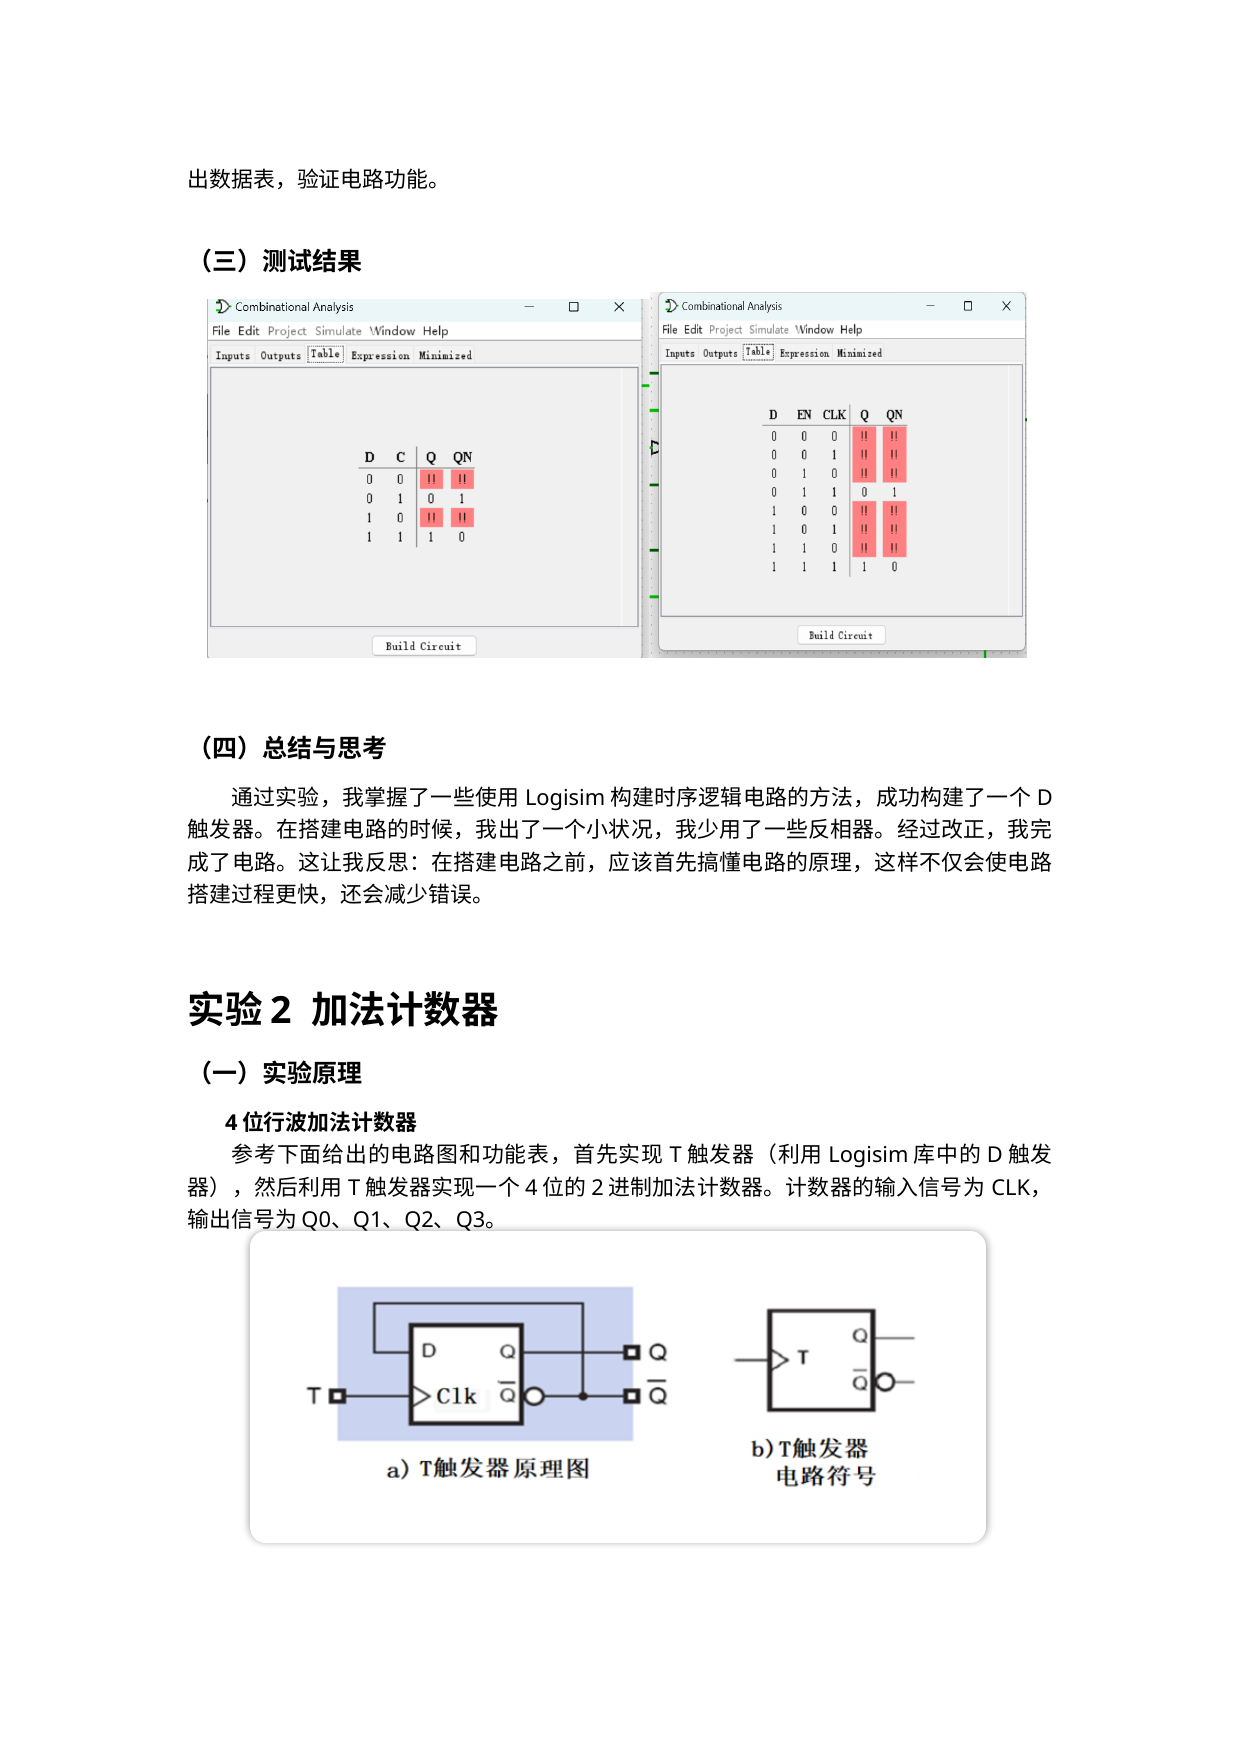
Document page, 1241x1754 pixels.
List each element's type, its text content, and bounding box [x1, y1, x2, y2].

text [187, 162, 1053, 194]
text （四）总结与思考 [187, 714, 1053, 779]
text 实验2 加法计数器 [187, 974, 1053, 1039]
picture [281, 1263, 955, 1511]
list 4位行波加法计数器 [225, 1104, 1053, 1137]
text 通过实验，我掌握了一些使用Logisim构建时序逻辑电路的方法，成功构建了一个D触发器。在搭建电路的时候，我出了一个小状况，我少用了一些反相器。经过改正，我完成了电路。这让我反思：在搭建电路之前，应该首先搞懂电路的原理，这样不仅会使电路搭建过程更快，还会减少错误。 [187, 779, 1053, 909]
picture [207, 292, 1027, 658]
text 参考下面给出的电路图和功能表，首先实现T触发器（利用Logisim库中的D触发器），然后利用T触发器实现一个4位的2进制加法计数器。计数器的输入信号为CLK，输出信号为Q0、Q1、Q2、Q3。 [187, 1137, 1053, 1234]
text （三）测试结果 [187, 227, 1053, 292]
text （一）实验原理 [187, 1039, 1053, 1104]
